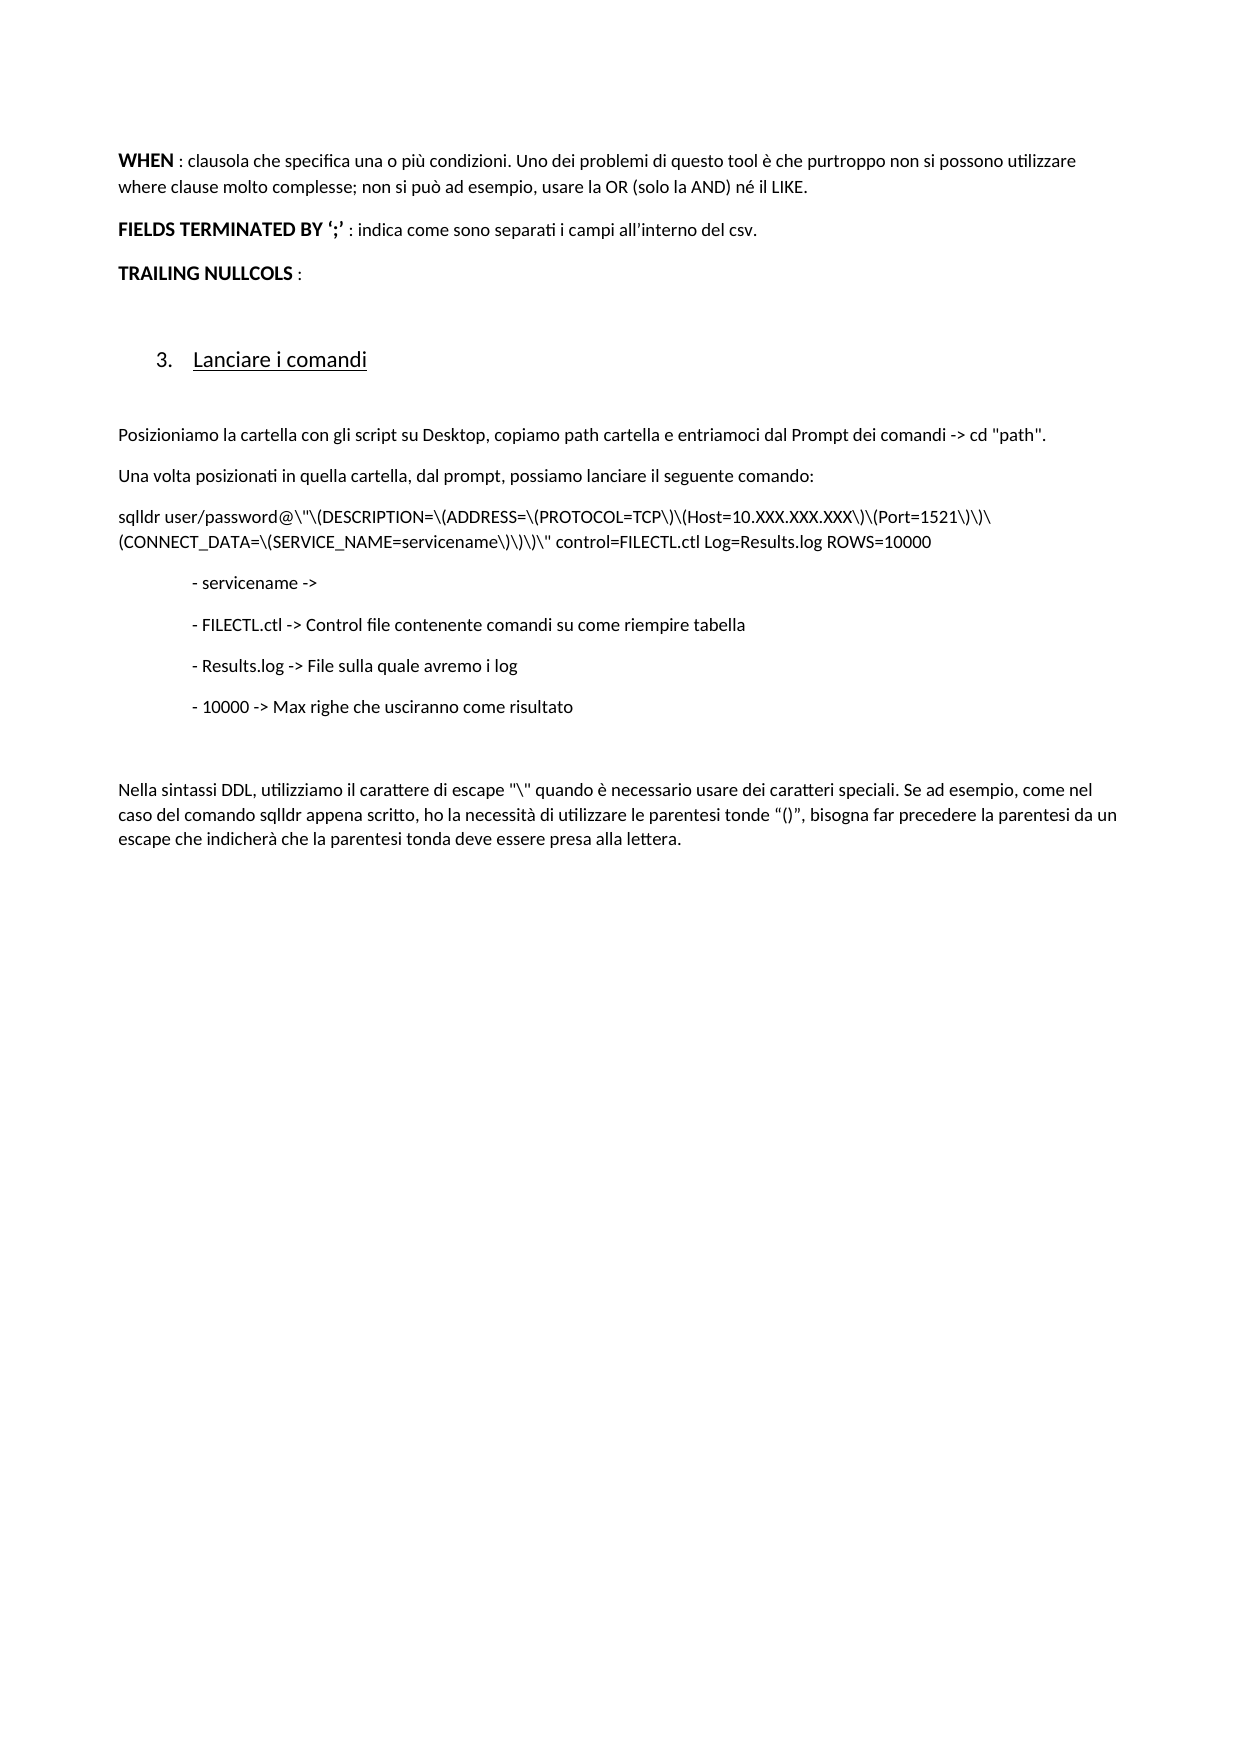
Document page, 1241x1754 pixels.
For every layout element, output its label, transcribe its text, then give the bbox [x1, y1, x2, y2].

text Una volta posizionati in quella cartella, dal prompt, possiamo lanciare il seguente comando: [118, 464, 1122, 487]
text TRAILING NULLCOLS : [118, 260, 1122, 286]
text Nella sintassi DDL, utilizziamo il carattere di escape "\" quando è necessario usare dei caratteri speciali. Se ad esempio, come nel caso del comando sqlldr appena scritto, ho la necessità di utilizzare le parentesi tonde “()”, bisogna far precedere la parentesi da un escape che indicherà che la parentesi tonda deve essere presa alla lettera. [118, 778, 1122, 851]
text - 10000 -> Max righe che usciranno come risultato [118, 696, 1122, 718]
text - servicename -> [118, 571, 1122, 594]
text Posizioniamo la cartella con gli script su Desktop, copiamo path cartella e entriamoci dal Prompt dei comandi -> cd "path". [118, 423, 1122, 446]
text - Results.log -> File sulla quale avremo i log [118, 654, 1122, 677]
text sqlldr user/password@\"\(DESCRIPTION=\(ADDRESS=\(PROTOCOL=TCP\)\(Host=10.XXX.XXX.XXX\)\(Port=1521\)\)\(CONNECT_DATA=\(SERVICE_NAME=servicename\)\)\)\" control=FILECTL.ctl Log=Results.log ROWS=10000 [118, 505, 1122, 553]
text - FILECTL.ctl -> Control file contenente comandi su come riempire tabella [118, 613, 1122, 636]
text WHEN : clausola che specifica una o più condizioni. Uno dei problemi di questo tool è che purtroppo non si possono utilizzare where clause molto complesse; non si può ad esempio, usare la OR (solo la AND) né il LIKE. [118, 148, 1122, 198]
text FIELDS TERMINATED BY ‘;’ : indica come sono separati i campi all’interno del csv. [118, 216, 1122, 242]
list Lanciare i comandi [156, 346, 1122, 374]
